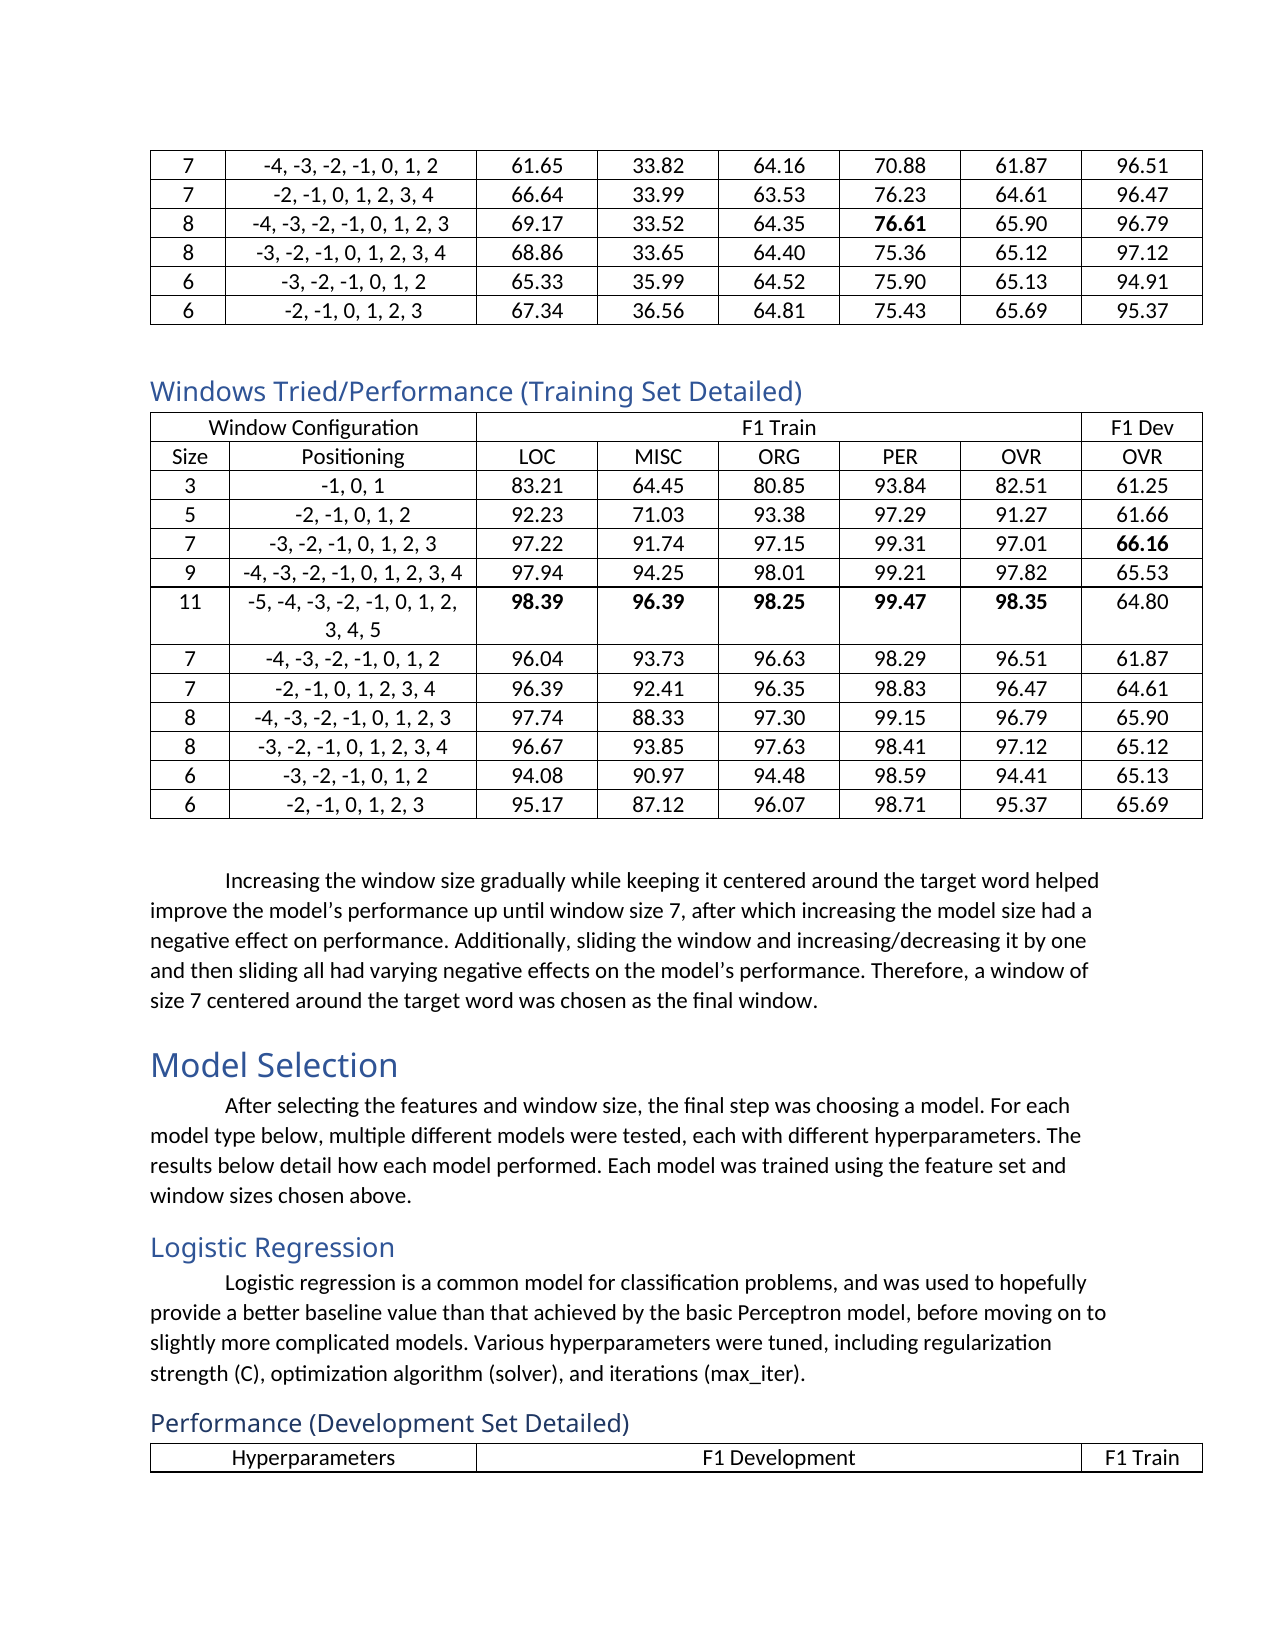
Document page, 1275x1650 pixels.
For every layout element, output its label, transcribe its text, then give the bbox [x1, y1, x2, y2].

table_cell 65.12 [961, 238, 1081, 266]
table_cell 76.61 [840, 209, 960, 237]
table_cell 98.01 [719, 559, 839, 586]
table_cell 98.35 [961, 588, 1081, 643]
table_cell 33.65 [598, 238, 718, 266]
table_cell -2, -1, 0, 1, 2, 3 [230, 790, 476, 818]
table_cell 96.79 [961, 703, 1081, 731]
table_cell 8 [151, 238, 225, 266]
table_cell -4, -3, -2, -1, 0, 1, 2, 3, 4 [230, 559, 476, 586]
table_cell 65.33 [477, 267, 597, 295]
text Increasing the window size gradually while keeping it centered around the target word helped improve the model’s performance up until window size 7, after which increasing the model size had a negative effect on performance. Additionally, sliding the window and increasing/decreasing it by one and then sliding all had varying negative effects on the model’s performance. Therefore, a window of size 7 centered around the target word was chosen as the final window. [150, 866, 1125, 1015]
text After selecting the features and window size, the final step was choosing a model. For each model type below, multiple different models were tested, each with different hyperparameters. The results below detail how each model performed. Each model was trained using the feature set and window sizes chosen above. [150, 1091, 1125, 1209]
table_cell 66.16 [1082, 529, 1202, 557]
table_cell 96.51 [961, 645, 1081, 673]
table_cell 8 [151, 732, 229, 760]
table_cell 8 [151, 209, 225, 237]
table_cell 33.82 [598, 151, 718, 179]
table_cell 61.66 [1082, 500, 1202, 528]
table_cell 61.87 [1082, 645, 1202, 673]
table_cell 96.39 [598, 588, 718, 643]
table_cell 96.39 [477, 674, 597, 702]
table_cell 93.84 [840, 471, 960, 499]
table_cell -2, -1, 0, 1, 2 [230, 500, 476, 528]
table_cell 98.25 [719, 588, 839, 643]
table_cell 7 [151, 180, 225, 208]
table_cell -3, -2, -1, 0, 1, 2, 3, 4 [230, 732, 476, 760]
table_cell 7 [151, 529, 229, 557]
table_cell 97.74 [477, 703, 597, 731]
table_cell OVR [1082, 442, 1202, 470]
table_cell 96.47 [961, 674, 1081, 702]
table_cell 98.59 [840, 761, 960, 789]
table_cell -4, -3, -2, -1, 0, 1, 2 [226, 151, 476, 179]
table_cell 5 [151, 500, 229, 528]
table_cell 94.08 [477, 761, 597, 789]
table_cell 65.69 [961, 296, 1081, 324]
table_cell 64.45 [598, 471, 718, 499]
table_cell 97.12 [961, 732, 1081, 760]
table_cell 99.31 [840, 529, 960, 557]
table_cell -4, -3, -2, -1, 0, 1, 2, 3 [226, 209, 476, 237]
table_cell 75.36 [840, 238, 960, 266]
table_cell 96.07 [719, 790, 839, 818]
table_cell 75.90 [840, 267, 960, 295]
table_cell 63.53 [719, 180, 839, 208]
table_cell LOC [477, 442, 597, 470]
table_cell MISC [598, 442, 718, 470]
table_cell -1, 0, 1 [230, 471, 476, 499]
subtitle Windows Tried/Performance (Training Set Detailed) [150, 372, 1125, 409]
table_cell OVR [961, 442, 1081, 470]
table_cell 33.52 [598, 209, 718, 237]
table_cell 65.69 [1082, 790, 1202, 818]
table_cell 94.25 [598, 559, 718, 586]
table_cell 68.86 [477, 238, 597, 266]
table_cell 91.74 [598, 529, 718, 557]
table_cell 99.15 [840, 703, 960, 731]
table_cell 64.16 [719, 151, 839, 179]
subtitle Performance (Development Set Detailed) [150, 1406, 1125, 1440]
table_cell 65.53 [1082, 559, 1202, 586]
table_cell -3, -2, -1, 0, 1, 2 [230, 761, 476, 789]
table_header Window Configuration [151, 413, 476, 441]
table_cell 80.85 [719, 471, 839, 499]
table_cell 61.87 [961, 151, 1081, 179]
table_cell 94.41 [961, 761, 1081, 789]
table_cell 98.41 [840, 732, 960, 760]
table_cell 7 [151, 151, 225, 179]
table_cell 65.12 [1082, 732, 1202, 760]
table_cell 96.04 [477, 645, 597, 673]
table_cell 64.80 [1082, 588, 1202, 643]
table_cell 93.38 [719, 500, 839, 528]
table_cell 7 [151, 674, 229, 702]
table_cell 96.35 [719, 674, 839, 702]
table_cell -3, -2, -1, 0, 1, 2, 3, 4 [226, 238, 476, 266]
table_cell 64.52 [719, 267, 839, 295]
table_cell 6 [151, 761, 229, 789]
table_cell 82.51 [961, 471, 1081, 499]
table_cell 96.47 [1082, 180, 1202, 208]
table_cell 95.17 [477, 790, 597, 818]
table_cell ORG [719, 442, 839, 470]
table_cell 96.51 [1082, 151, 1202, 179]
table_cell 95.37 [1082, 296, 1202, 324]
table_cell 99.47 [840, 588, 960, 643]
table_header Hyperparameters [151, 1444, 476, 1471]
table_cell 96.67 [477, 732, 597, 760]
table_cell 8 [151, 703, 229, 731]
table_cell 64.40 [719, 238, 839, 266]
table_cell 97.30 [719, 703, 839, 731]
table_cell 97.29 [840, 500, 960, 528]
table_cell 96.79 [1082, 209, 1202, 237]
table_cell 97.22 [477, 529, 597, 557]
table_cell 91.27 [961, 500, 1081, 528]
table_cell 93.73 [598, 645, 718, 673]
table_cell 36.56 [598, 296, 718, 324]
table_cell -2, -1, 0, 1, 2, 3 [226, 296, 476, 324]
table_cell 98.71 [840, 790, 960, 818]
table_cell 61.65 [477, 151, 597, 179]
table_cell 98.39 [477, 588, 597, 643]
table_cell 33.99 [598, 180, 718, 208]
table_cell 6 [151, 296, 225, 324]
table_cell 97.12 [1082, 238, 1202, 266]
table_cell 96.63 [719, 645, 839, 673]
table_cell -3, -2, -1, 0, 1, 2, 3 [230, 529, 476, 557]
table_cell -4, -3, -2, -1, 0, 1, 2, 3 [230, 703, 476, 731]
table_cell 87.12 [598, 790, 718, 818]
table_cell Positioning [230, 442, 476, 470]
table_cell 35.99 [598, 267, 718, 295]
table_header F1 Train [1082, 1444, 1202, 1471]
table_cell 97.01 [961, 529, 1081, 557]
table_cell 97.15 [719, 529, 839, 557]
table_cell -3, -2, -1, 0, 1, 2 [226, 267, 476, 295]
table_cell -5, -4, -3, -2, -1, 0, 1, 2, 3, 4, 5 [230, 588, 476, 643]
table_cell 97.82 [961, 559, 1081, 586]
table_cell Size [151, 442, 229, 470]
table_cell 65.90 [1082, 703, 1202, 731]
table_cell 65.90 [961, 209, 1081, 237]
table_cell 99.21 [840, 559, 960, 586]
table_cell 98.29 [840, 645, 960, 673]
table_cell 97.94 [477, 559, 597, 586]
table_cell 64.61 [1082, 674, 1202, 702]
table_cell 7 [151, 645, 229, 673]
table_cell 71.03 [598, 500, 718, 528]
table_cell 67.34 [477, 296, 597, 324]
table_cell 65.13 [1082, 761, 1202, 789]
subtitle Model Selection [150, 1042, 1125, 1087]
table_cell 11 [151, 588, 229, 643]
table_header F1 Development [477, 1444, 1081, 1471]
table_cell 61.25 [1082, 471, 1202, 499]
table_cell 66.64 [477, 180, 597, 208]
table_cell 97.63 [719, 732, 839, 760]
table_cell PER [840, 442, 960, 470]
table_cell -4, -3, -2, -1, 0, 1, 2 [230, 645, 476, 673]
table_cell 64.61 [961, 180, 1081, 208]
table_cell 75.43 [840, 296, 960, 324]
table_cell 94.91 [1082, 267, 1202, 295]
table_cell -2, -1, 0, 1, 2, 3, 4 [230, 674, 476, 702]
table_cell 88.33 [598, 703, 718, 731]
table_cell 9 [151, 559, 229, 586]
table_cell 92.41 [598, 674, 718, 702]
subtitle Logistic Regression [150, 1228, 1125, 1265]
table_header F1 Dev [1082, 413, 1202, 441]
table_cell 93.85 [598, 732, 718, 760]
table_cell 83.21 [477, 471, 597, 499]
table_cell 64.81 [719, 296, 839, 324]
table_cell 3 [151, 471, 229, 499]
table_cell 6 [151, 790, 229, 818]
table_cell 65.13 [961, 267, 1081, 295]
table_cell -2, -1, 0, 1, 2, 3, 4 [226, 180, 476, 208]
table_cell 70.88 [840, 151, 960, 179]
table_cell 95.37 [961, 790, 1081, 818]
table_cell 69.17 [477, 209, 597, 237]
text Logistic regression is a common model for classification problems, and was used to hopefully provide a better baseline value than that achieved by the basic Perceptron model, before moving on to slightly more complicated models. Various hyperparameters were tuned, including regularization strength (C), optimization algorithm (solver), and iterations (max_iter). [150, 1268, 1125, 1387]
table_cell 94.48 [719, 761, 839, 789]
table_cell 76.23 [840, 180, 960, 208]
table_cell 98.83 [840, 674, 960, 702]
table_cell 90.97 [598, 761, 718, 789]
table_cell 6 [151, 267, 225, 295]
table_cell 92.23 [477, 500, 597, 528]
table_cell 64.35 [719, 209, 839, 237]
table_header F1 Train [477, 413, 1081, 441]
